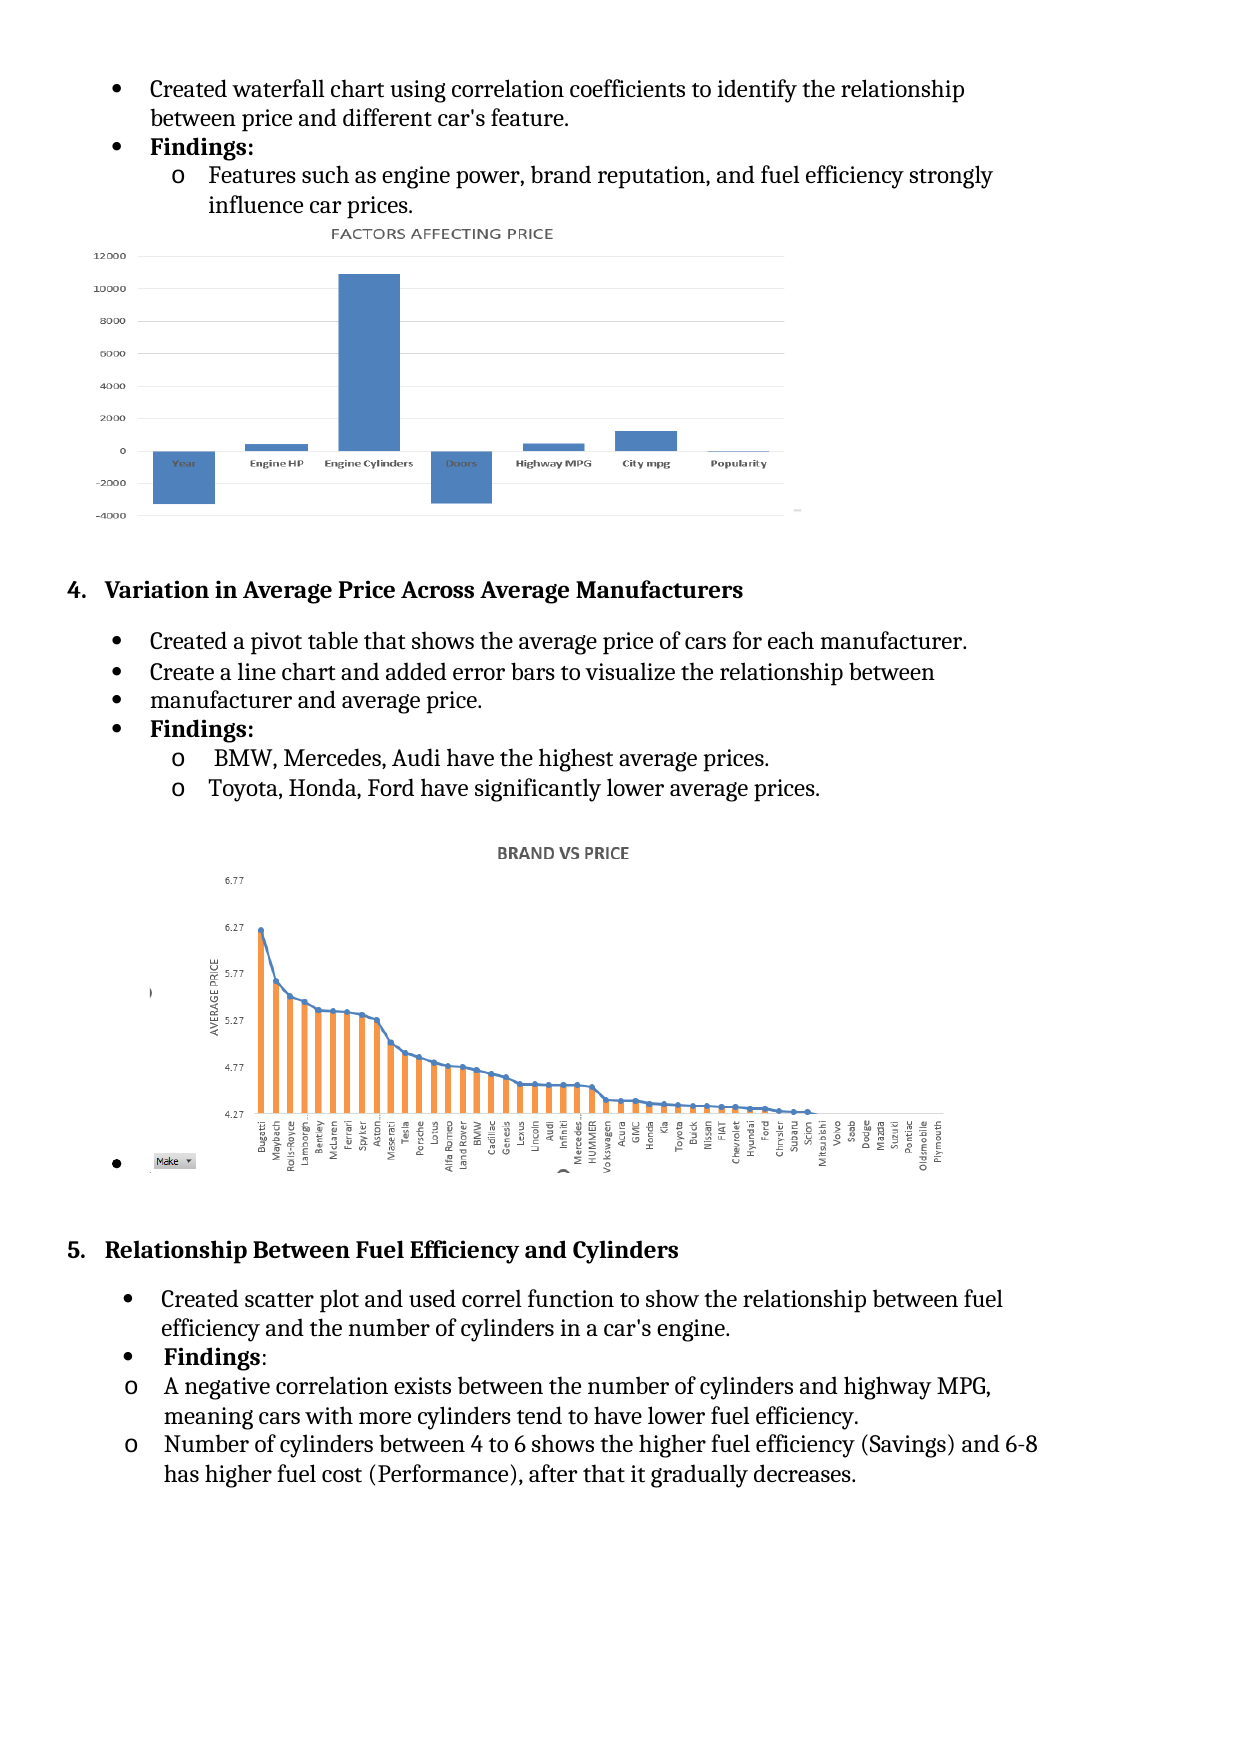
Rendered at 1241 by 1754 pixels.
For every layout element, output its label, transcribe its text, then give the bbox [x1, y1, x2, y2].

table_cell Create a line chart and added error bars to visualize the relationship between manufacturer and average price. [75, 658, 1050, 715]
picture [86, 220, 802, 519]
picture [149, 832, 944, 1173]
table_cell Created waterfall chart using correlation coefficients to identify the relationship between price and different car's feature. [75, 75, 1050, 132]
table_cell Findings: BMW, Mercedes, Audi have the highest average prices. Toyota, Honda, Ford have significantly lower average prices. [75, 715, 1050, 1207]
list Variation in Average Price Across Average Manufacturers [67, 576, 1165, 604]
table_header Created scatter plot and used correl function to show the relationship between fuel efficiency and the number of cylinders in a car's engine. [75, 1285, 1050, 1343]
table_cell Number of cylinders between 4 to 6 shows the higher fuel efficiency (Savings) and 6-8 has higher fuel cost (Performance), after that it gradually decreases. [75, 1430, 1050, 1547]
table_cell Findings: Features such as engine power, brand reputation, and fuel efficiency strongly influence car prices. [75, 133, 1050, 220]
table_header Created a pivot table that shows the average price of cars for each manufacturer. [75, 625, 1050, 657]
list Relationship Between Fuel Efficiency and Cylinders [67, 1236, 1165, 1264]
table_cell [75, 220, 1050, 547]
table_cell Findings: A negative correlation exists between the number of cylinders and highway MPG, meaning cars with more cylinders tend to have lower fuel efficiency. [75, 1343, 1050, 1430]
